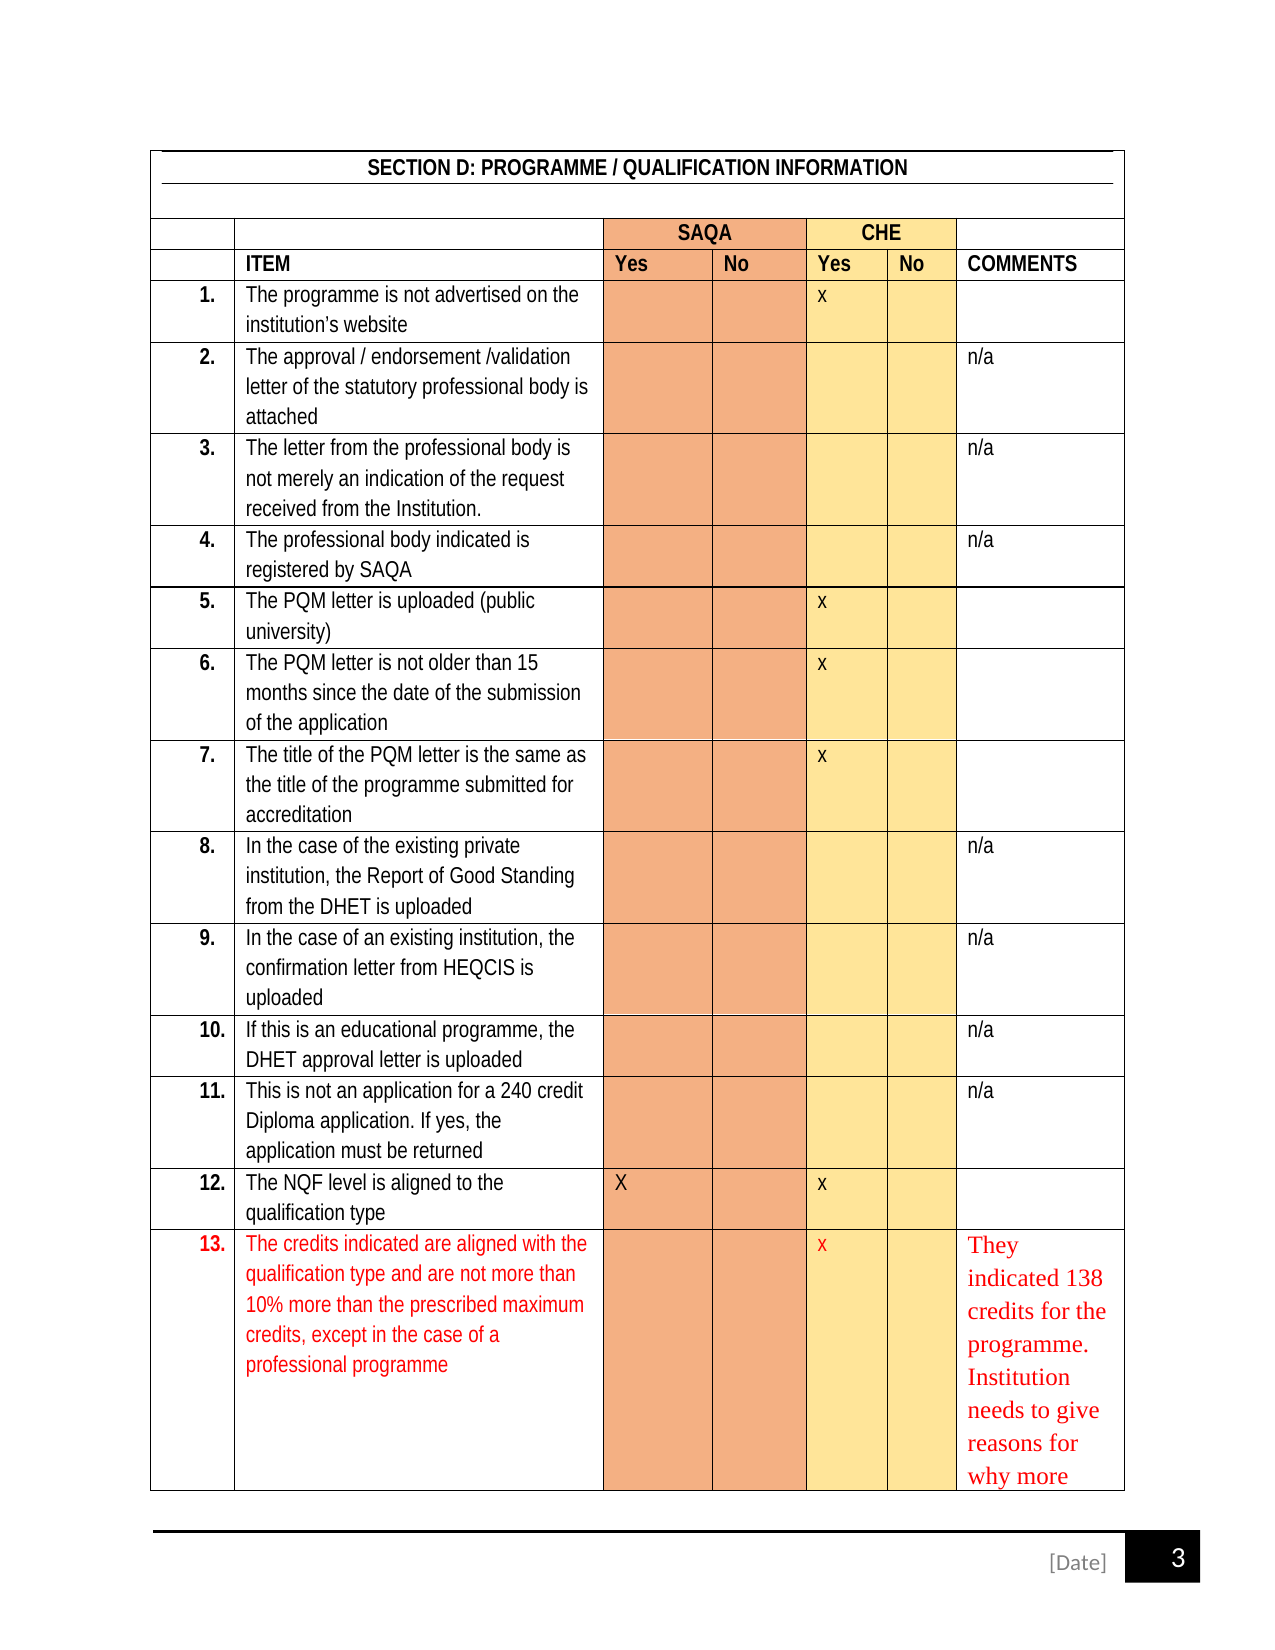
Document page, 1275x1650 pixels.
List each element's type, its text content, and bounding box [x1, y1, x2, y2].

table_cell [151, 434, 234, 525]
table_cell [957, 1230, 1124, 1490]
table_cell [151, 281, 234, 342]
table_cell [957, 1169, 1124, 1229]
table_cell [713, 924, 806, 1014]
table_cell This is not an application for a 240 credit Diploma application. If yes, the application must be returned [235, 1077, 603, 1168]
table_cell n/a [957, 434, 1124, 525]
table_cell [713, 343, 806, 433]
table_cell [713, 649, 806, 739]
table_cell [151, 250, 234, 280]
table_cell [957, 649, 1124, 739]
table_cell [807, 832, 887, 923]
table_cell x [807, 281, 887, 342]
table_cell [151, 1230, 234, 1490]
table_cell [888, 832, 956, 923]
table_cell [713, 741, 806, 831]
table_cell The programme is not advertised on the institution’s website [235, 281, 603, 342]
table_cell [888, 1016, 956, 1076]
table_cell [151, 588, 234, 648]
table_cell n/a [957, 832, 1124, 923]
table_cell [957, 219, 1124, 249]
table_cell [151, 832, 234, 923]
table_cell x [807, 1230, 887, 1490]
table_cell [713, 1230, 806, 1490]
table_cell [604, 1077, 712, 1168]
table_cell [604, 434, 712, 525]
table_cell [807, 526, 887, 586]
table_cell [713, 832, 806, 923]
table_cell n/a [957, 1016, 1124, 1076]
table_cell The NQF level is aligned to the qualification type [235, 1169, 603, 1229]
table_cell [888, 434, 956, 525]
table_cell [151, 1016, 234, 1076]
table_cell The professional body indicated is registered by SAQA [235, 526, 603, 586]
table_cell [151, 741, 234, 831]
table_cell [888, 526, 956, 586]
table_cell [604, 281, 712, 342]
table_cell [888, 741, 956, 831]
table_cell [604, 741, 712, 831]
table_cell COMMENTS [957, 250, 1124, 280]
table_cell [151, 924, 234, 1014]
table_cell [807, 343, 887, 433]
table_cell x [807, 1169, 887, 1229]
table_cell [151, 1077, 234, 1168]
table_cell [235, 219, 603, 249]
table_cell The approval / endorsement /validation letter of the statutory professional body is attached [235, 343, 603, 433]
table_cell [713, 1169, 806, 1229]
table_cell [807, 1077, 887, 1168]
table_cell [604, 924, 712, 1014]
table_cell [888, 649, 956, 739]
table_cell The PQM letter is uploaded (public university) [235, 588, 603, 648]
table_header SECTION D: PROGRAMME / QUALIFICATION INFORMATION [151, 151, 1124, 218]
table_cell [888, 1077, 956, 1168]
table_cell [713, 588, 806, 648]
table_cell [713, 1016, 806, 1076]
table_cell CHE [807, 219, 956, 249]
table_cell [888, 924, 956, 1014]
table_cell [713, 434, 806, 525]
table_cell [235, 1230, 603, 1490]
table_cell x [807, 741, 887, 831]
table_cell No [713, 250, 806, 280]
table_cell [888, 343, 956, 433]
table_cell [604, 832, 712, 923]
table_cell Yes [807, 250, 887, 280]
table_cell n/a [957, 343, 1124, 433]
table_cell Yes [604, 250, 712, 280]
table_cell [957, 741, 1124, 831]
table_cell In the case of the existing private institution, the Report of Good Standing from the DHET is uploaded [235, 832, 603, 923]
table_cell n/a [957, 924, 1124, 1014]
table_cell In the case of an existing institution, the confirmation letter from HEQCIS is uploaded [235, 924, 603, 1014]
table_cell x [807, 649, 887, 739]
table_cell [888, 1169, 956, 1229]
table_cell [888, 281, 956, 342]
table_cell The title of the PQM letter is the same as the title of the programme submitted for accreditation [235, 741, 603, 831]
table_cell [807, 1016, 887, 1076]
table_cell x [807, 588, 887, 648]
table_cell [604, 1016, 712, 1076]
table_cell [713, 526, 806, 586]
table_cell [604, 649, 712, 739]
table_cell [151, 526, 234, 586]
table_cell [713, 1077, 806, 1168]
table_cell ITEM [235, 250, 603, 280]
table_cell If this is an educational programme, the DHET approval letter is uploaded [235, 1016, 603, 1076]
table_cell n/a [957, 1077, 1124, 1168]
table_cell n/a [957, 526, 1124, 586]
table_cell The letter from the professional body is not merely an indication of the request received from the Institution. [235, 434, 603, 525]
table_cell [151, 1169, 234, 1229]
table_cell [713, 281, 806, 342]
table_cell [151, 219, 234, 249]
table_cell [888, 588, 956, 648]
table_cell [604, 526, 712, 586]
table_cell [151, 343, 234, 433]
table_cell [888, 1230, 956, 1490]
table_cell [807, 924, 887, 1014]
table_cell [807, 434, 887, 525]
table_cell [604, 1230, 712, 1490]
table_cell [151, 649, 234, 739]
table_cell [957, 281, 1124, 342]
table_cell [604, 343, 712, 433]
table_cell [604, 588, 712, 648]
table_cell [957, 588, 1124, 648]
table_cell The PQM letter is not older than 15 months since the date of the submission of the application [235, 649, 603, 739]
table_cell SAQA [604, 219, 806, 249]
table_cell X [604, 1169, 712, 1229]
table_cell No [888, 250, 956, 280]
